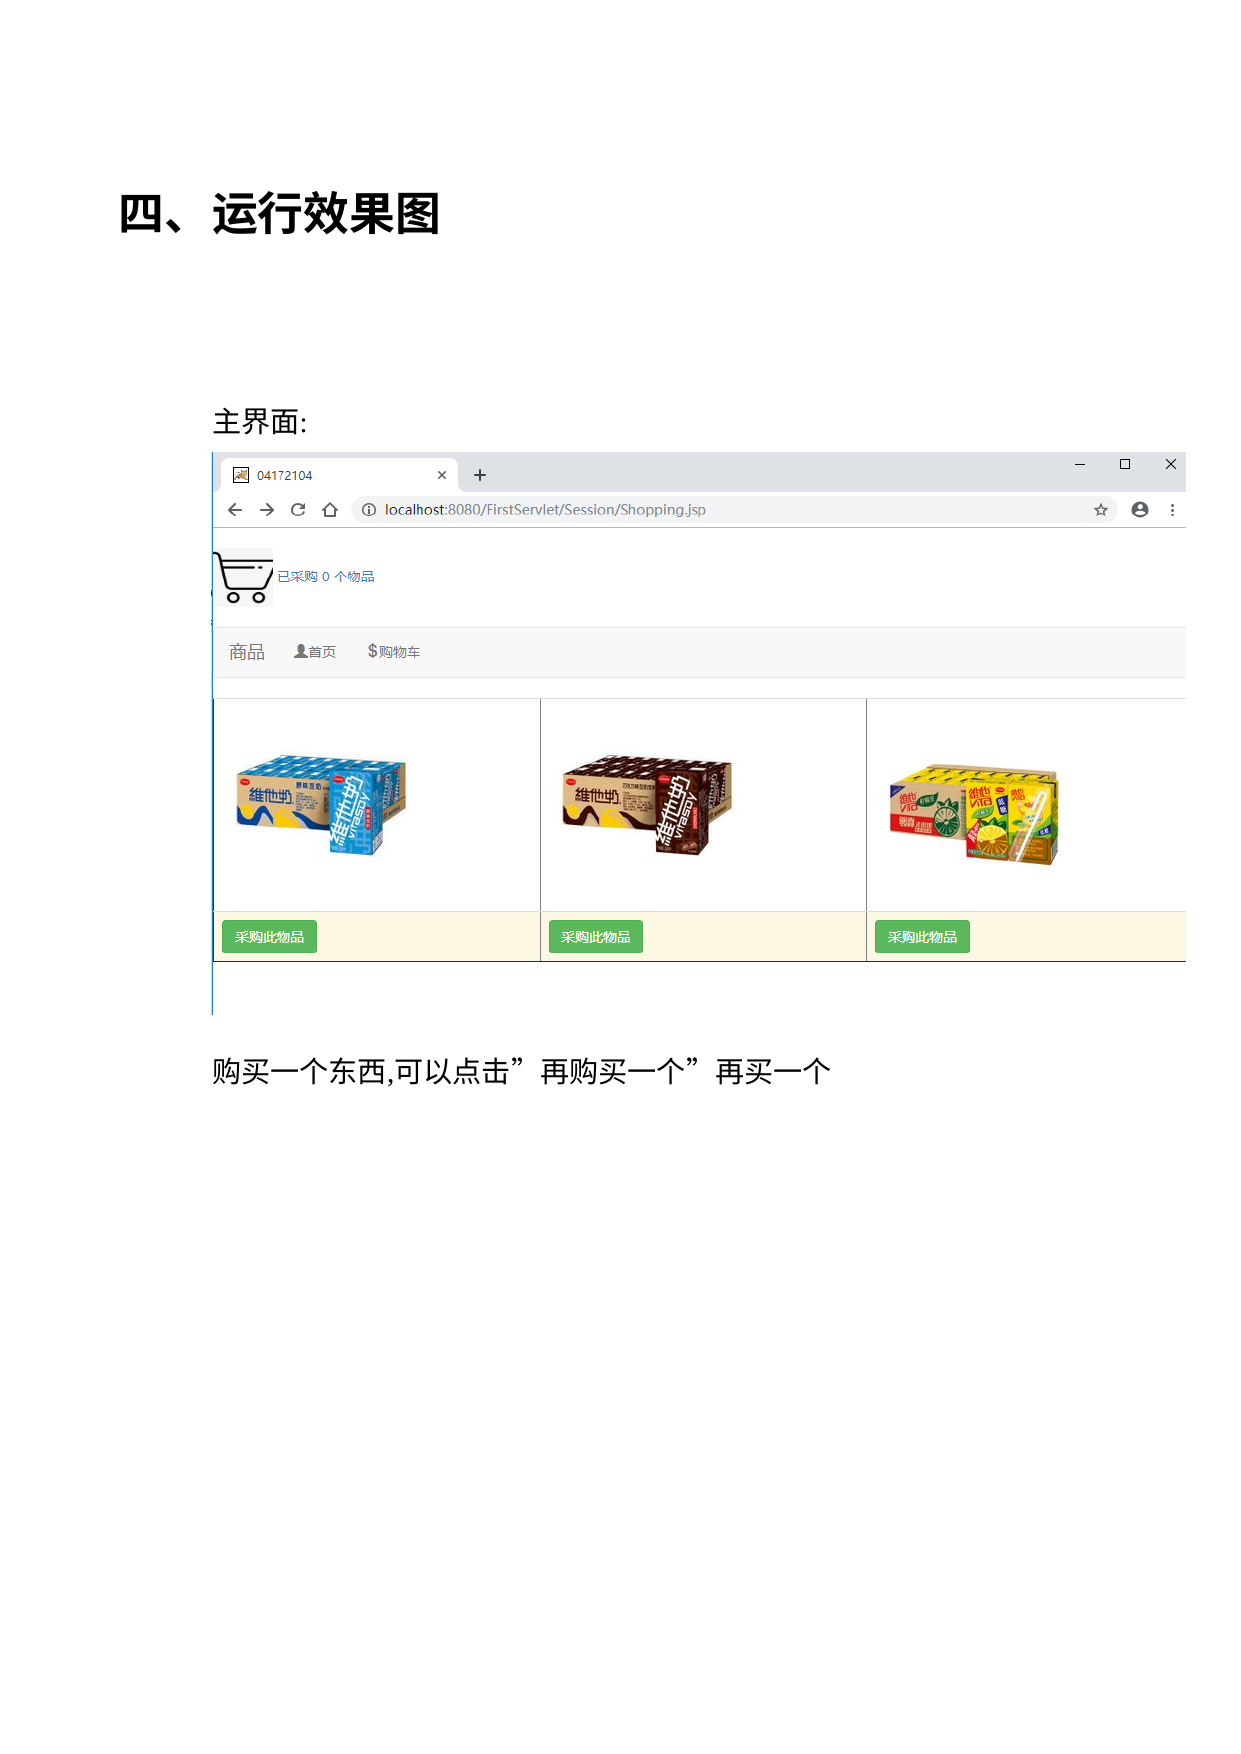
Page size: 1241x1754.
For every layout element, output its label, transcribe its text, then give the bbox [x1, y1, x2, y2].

list 购买一个东西,可以点击”再购买一个”再买一个 [212, 1037, 1093, 1102]
picture [211, 452, 1186, 1015]
subtitle 运行效果图 [118, 162, 1093, 259]
list 主界面: [212, 387, 1093, 452]
